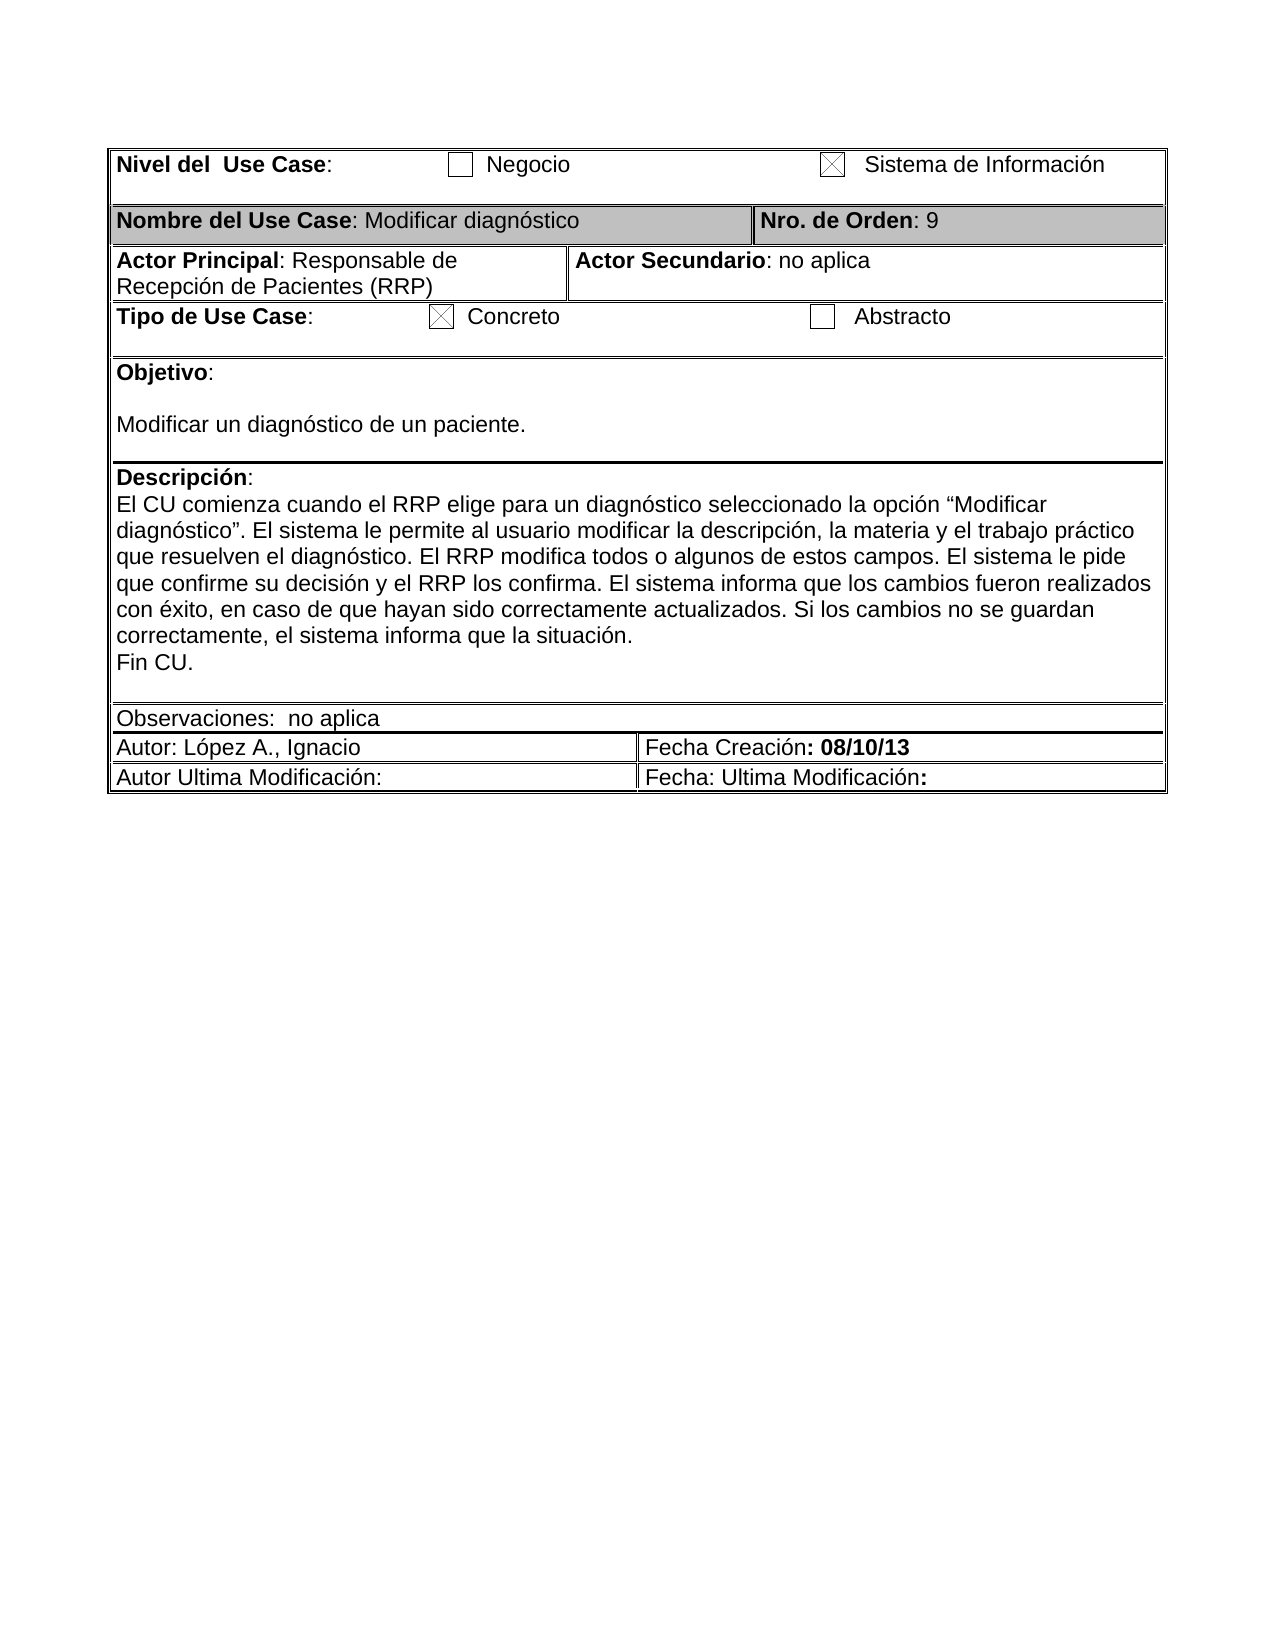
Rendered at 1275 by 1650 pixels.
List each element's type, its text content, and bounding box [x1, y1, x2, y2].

table_cell Fecha Creación: 08/10/13 [639, 731, 1165, 761]
table_cell Actor Principal: Responsable de Recepción de Pacientes (RRP) [109, 244, 567, 299]
table_cell Tipo de Use Case: Concreto Abstracto [111, 300, 1165, 356]
table_header Nivel del Use Case: Negocio Sistema de Información [111, 151, 1165, 203]
table_cell Descripción: El CU comienza cuando el RRP elige para un diagnóstico seleccionado la opción “Modificar diagnóstico”. El sistema le permite al usuario modificar la descripción, la materia y el trabajo práctico que resuelven el diagnóstico. El RRP modifica todos o algunos de estos campos. El sistema le pide que confirme su decisión y el RRP los confirma. El sistema informa que los cambios fueron realizados con éxito, en caso de que hayan sido correctamente actualizados. Si los cambios no se guardan correctamente, el sistema informa que la situación. Fin CU. [111, 461, 1165, 701]
table_cell Autor: López A., Ignacio [111, 731, 636, 761]
table_cell Objetivo: Modificar un diagnóstico de un paciente. [109, 356, 1166, 461]
table_cell Autor Ultima Modificación: [109, 761, 637, 790]
table_cell Actor Secundario: no aplica [568, 244, 1166, 299]
table_cell Nombre del Use Case: Modificar diagnóstico [111, 204, 751, 244]
table_cell Fecha: Ultima Modificación: [638, 761, 1166, 790]
table_cell Observaciones: no aplica [111, 701, 1165, 731]
table_cell Nro. de Orden: 9 [755, 204, 1165, 244]
